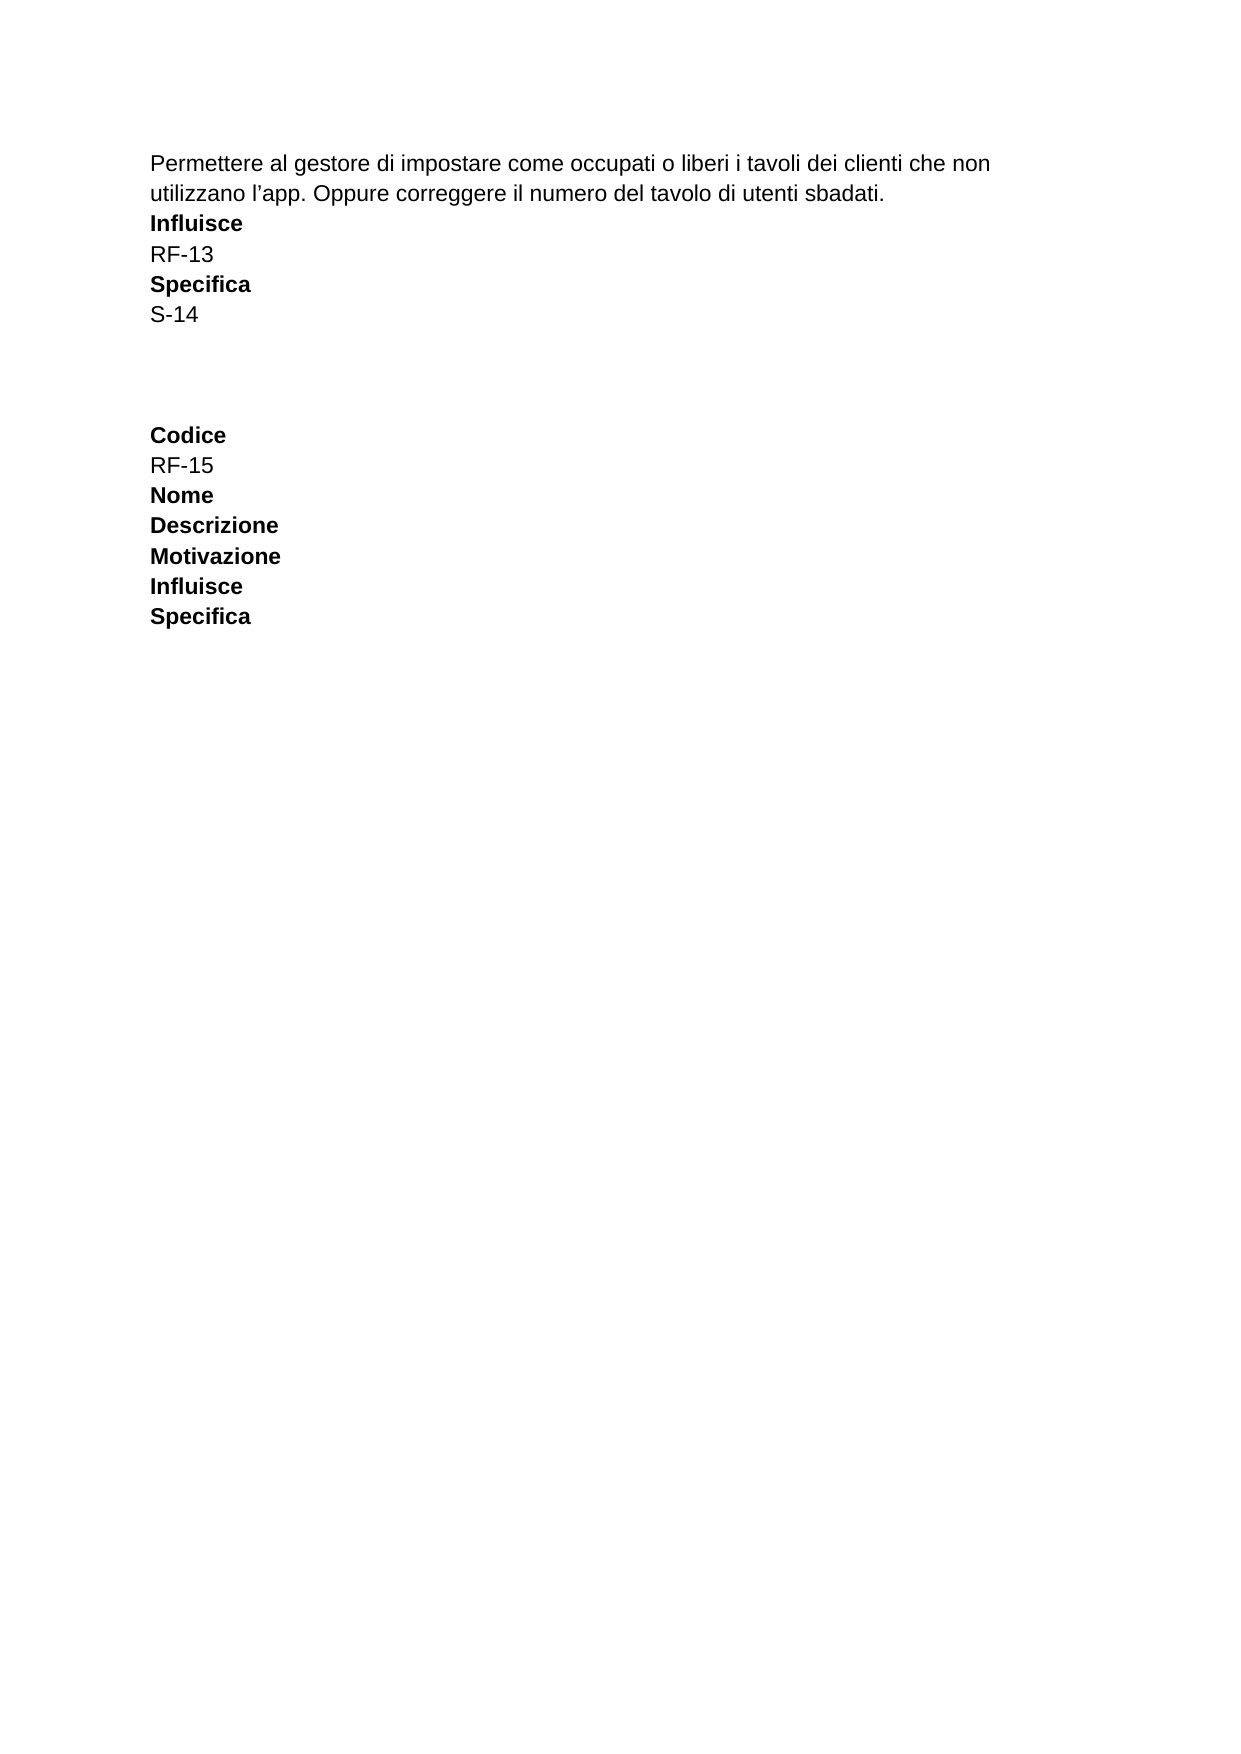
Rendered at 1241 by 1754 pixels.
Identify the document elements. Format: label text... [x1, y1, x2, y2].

text Specifica [150, 271, 1090, 297]
text Specifica [150, 603, 1090, 629]
text RF-15 [150, 452, 1090, 478]
text Influisce [150, 210, 1090, 237]
text S-14 [150, 301, 1090, 327]
text Motivazione [150, 543, 1090, 569]
text RF-13 [150, 241, 1090, 267]
text Influisce [150, 573, 1090, 599]
text Codice [150, 422, 1090, 448]
text Permettere al gestore di impostare come occupati o liberi i tavoli dei clienti che non utilizzano l’app. Oppure correggere il numero del tavolo di utenti sbadati. [150, 150, 1090, 207]
text Descrizione [150, 512, 1090, 539]
text Nome [150, 482, 1090, 509]
